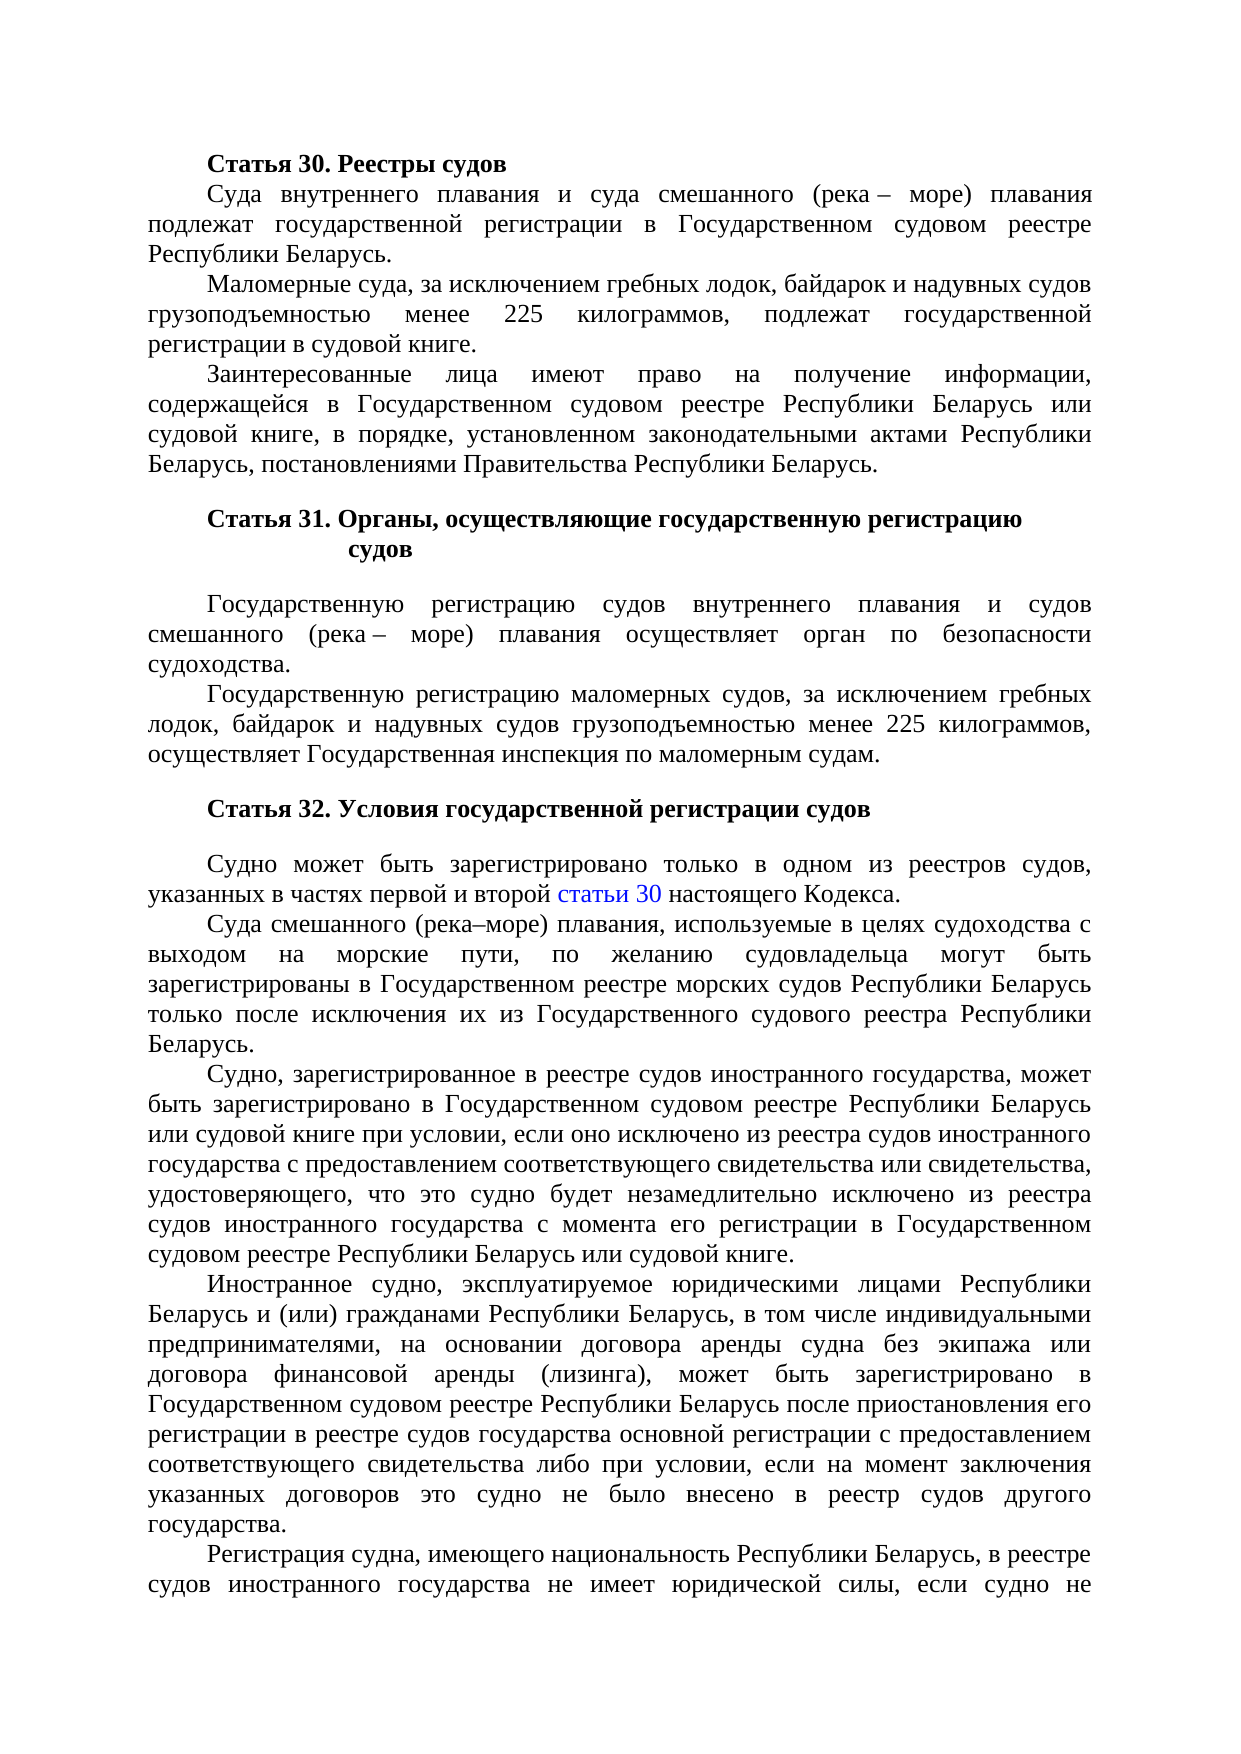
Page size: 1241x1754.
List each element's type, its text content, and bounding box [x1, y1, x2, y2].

text Иностранное судно, эксплуатируемое юридическими лицами Республики Беларусь и (или) гражданами Республики Беларусь, в том числе индивидуальными предпринимателями, на основании договора аренды судна без экипажа или договора финансовой аренды (лизинга), может быть зарегистрировано в Государственном судовом реестре Республики Беларусь после приостановления его регистрации в реестре судов государства основной регистрации с предоставлением соответствующего свидетельства либо при условии, если на момент заключения указанных договоров это судно не было внесено в реестр судов другого государства. [148, 1268, 1093, 1538]
text Статья 32. Условия государственной регистрации судов [207, 793, 1093, 823]
text Суда внутреннего плавания и суда смешанного (река – море) плавания подлежат государственной регистрации в Государственном судовом реестре Республики Беларусь. [148, 178, 1093, 268]
text Государственную регистрацию судов внутреннего плавания и судов смешанного (река – море) плавания осуществляет орган по безопасности судоходства. [148, 588, 1093, 678]
text Статья 31. Органы, осуществляющие государственную регистрацию судов [207, 503, 1093, 563]
text Маломерные суда, за исключением гребных лодок, байдарок и надувных судов грузоподъемностью менее 225 килограммов, подлежат государственной регистрации в судовой книге. [148, 268, 1093, 358]
text Судно может быть зарегистрировано только в одном из реестров судов, указанных в частях первой и второй статьи 30 настоящего Кодекса. [148, 848, 1093, 908]
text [148, 1538, 1093, 1598]
text Статья 30. Реестры судов [207, 148, 1093, 178]
text Судно, зарегистрированное в реестре судов иностранного государства, может быть зарегистрировано в Государственном судовом реестре Республики Беларусь или судовой книге при условии, если оно исключено из реестра судов иностранного государства с предоставлением соответствующего свидетельства или свидетельства, удостоверяющего, что это судно будет незамедлительно исключено из реестра судов иностранного государства с момента его регистрации в Государственном судовом реестре Республики Беларусь или судовой книге. [148, 1058, 1093, 1268]
text Заинтересованные лица имеют право на получение информации, содержащейся в Государственном судовом реестре Республики Беларусь или судовой книге, в порядке, установленном законодательными актами Республики Беларусь, постановлениями Правительства Республики Беларусь. [148, 358, 1093, 478]
text Суда смешанного (река–море) плавания, используемые в целях судоходства с выходом на морские пути, по желанию судовладельца могут быть зарегистрированы в Государственном реестре морских судов Республики Беларусь только после исключения их из Государственного судового реестра Республики Беларусь. [148, 908, 1093, 1058]
text Государственную регистрацию маломерных судов, за исключением гребных лодок, байдарок и надувных судов грузоподъемностью менее 225 килограммов, осуществляет Государственная инспекция по маломерным судам. [148, 678, 1093, 768]
